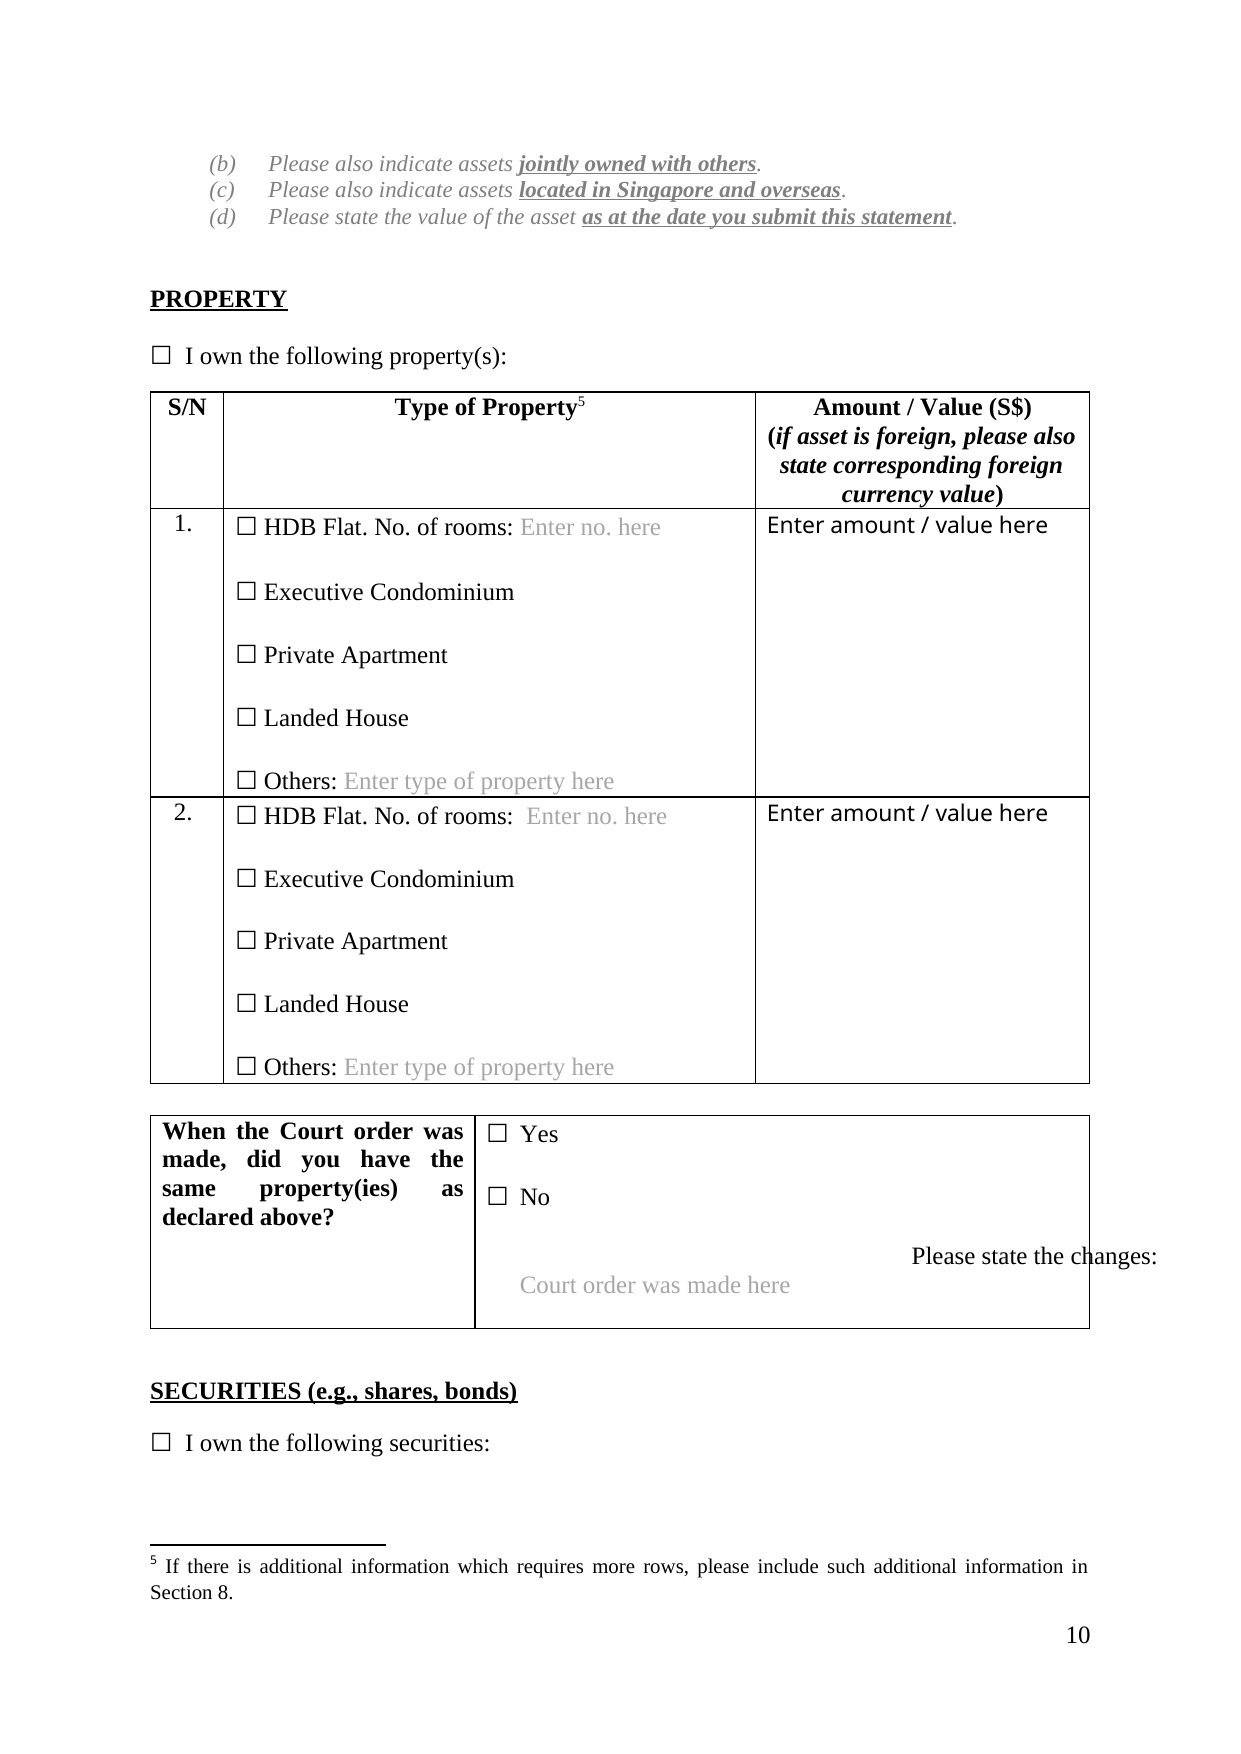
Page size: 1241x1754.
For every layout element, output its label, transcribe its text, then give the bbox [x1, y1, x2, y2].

table_header Yes No Please state the changes: [476, 1116, 1089, 1328]
table_cell HDB Flat. No. of rooms: Executive Condominium Private Apartment Landed House Others: [224, 509, 755, 796]
table_cell HDB Flat. No. of rooms: Executive Condominium Private Apartment Landed House Others: [224, 798, 755, 1083]
table_header Type of Property [224, 393, 755, 507]
text I own the following securities: [150, 1424, 1090, 1458]
text PROPERTY [150, 284, 1090, 313]
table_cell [150, 150, 1080, 253]
table_header Amount / Value (S$) (if asset is foreign, please also state corresponding foreign currency value) [756, 393, 1089, 507]
text I own the following property(s): [150, 338, 1090, 372]
table_header When the Court order was made, did you have the same property(ies) as declared above? [151, 1116, 474, 1328]
text SECURITIES (e.g., shares, bonds) [150, 1376, 1090, 1405]
table_cell [151, 509, 223, 796]
table_header S/N [151, 393, 223, 507]
table_cell [151, 798, 223, 1083]
